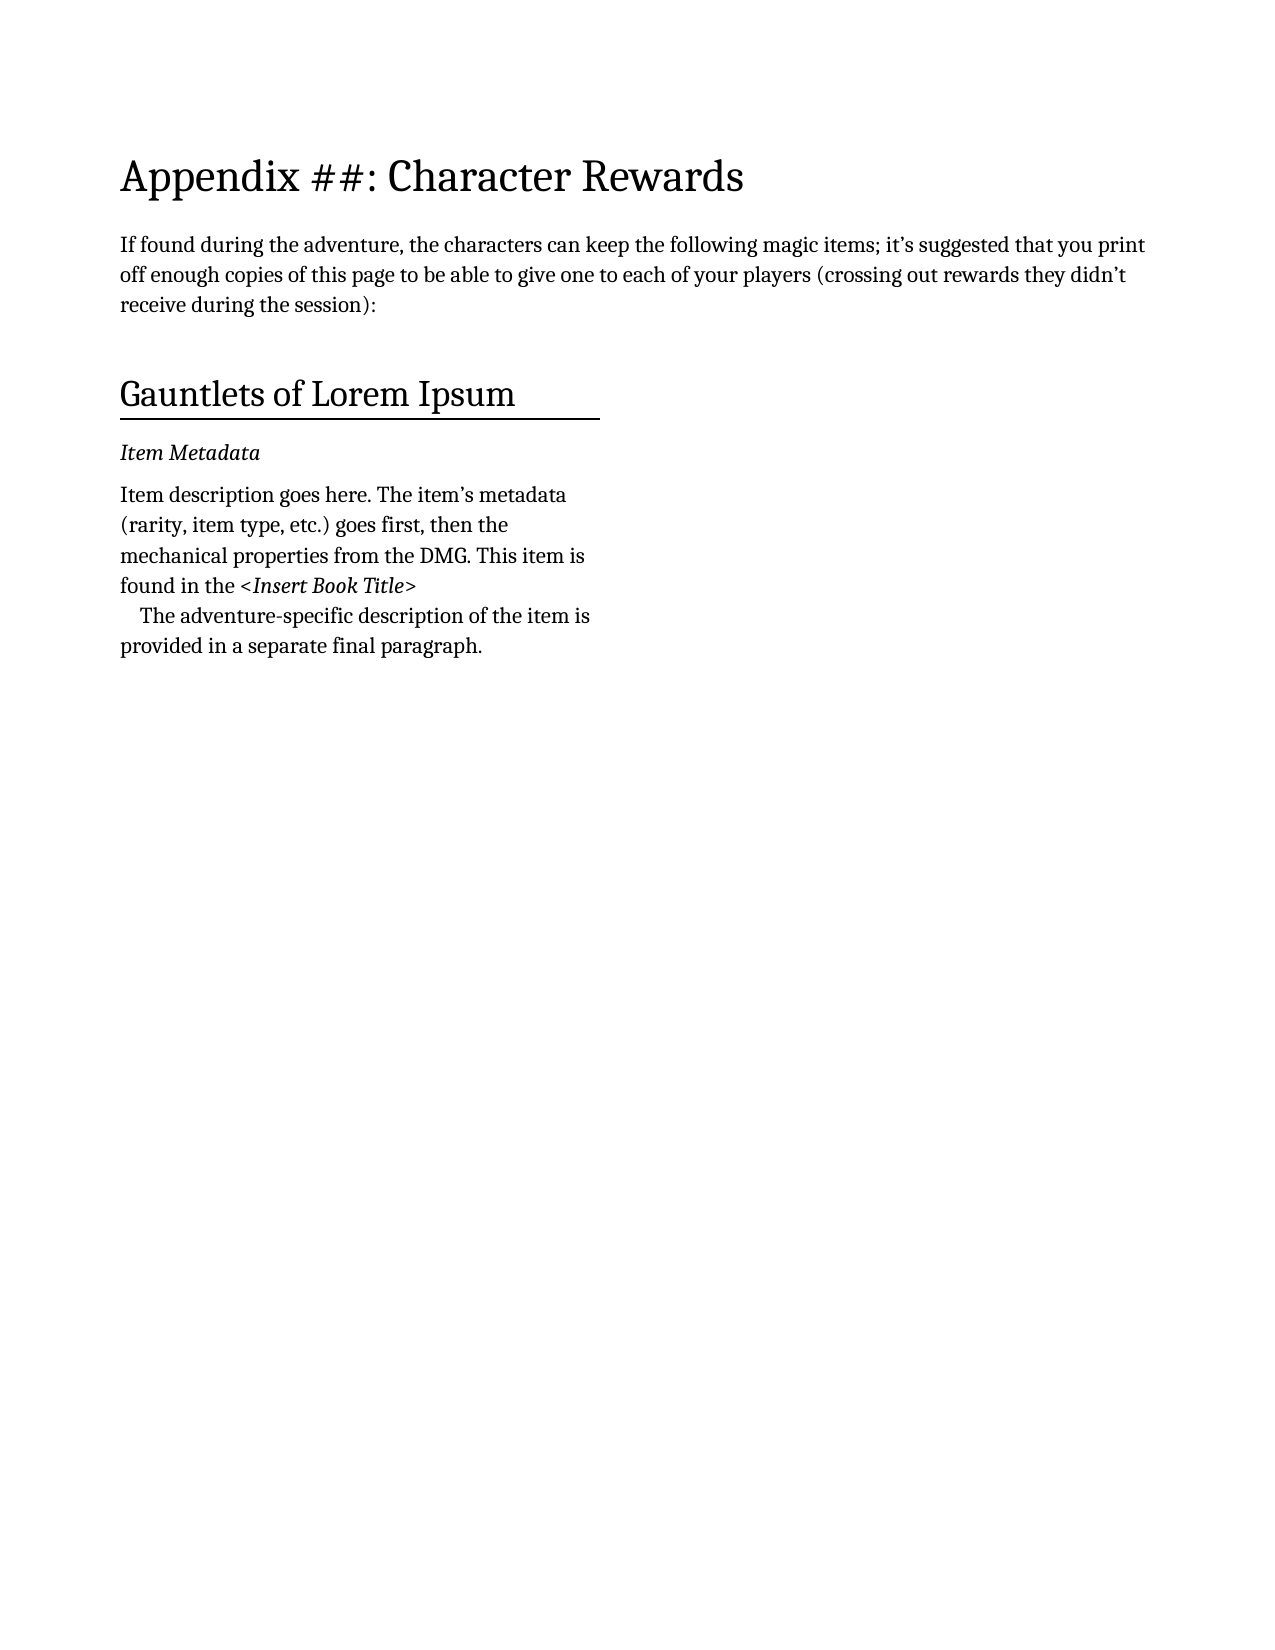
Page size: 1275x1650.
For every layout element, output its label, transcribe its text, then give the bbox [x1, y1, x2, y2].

subtitle Appendix ##: Character Rewards [120, 150, 1155, 203]
text Item description goes here. The item’s metadata (rarity, item type, etc.) goes first, then the mechanical properties from the DMG. This item is found in the <Insert Book Title> [120, 482, 600, 599]
text Item Metadata [120, 439, 600, 466]
text If found during the adventure, the characters can keep the following magic items; it’s suggested that you print off enough copies of this page to be able to give one to each of your players (crossing out rewards they didn’t receive during the session): [120, 231, 1155, 318]
text The adventure-specific description of the item is provided in a separate final paragraph. [120, 603, 600, 659]
subtitle Gauntlets of Lorem Ipsum [120, 373, 600, 418]
